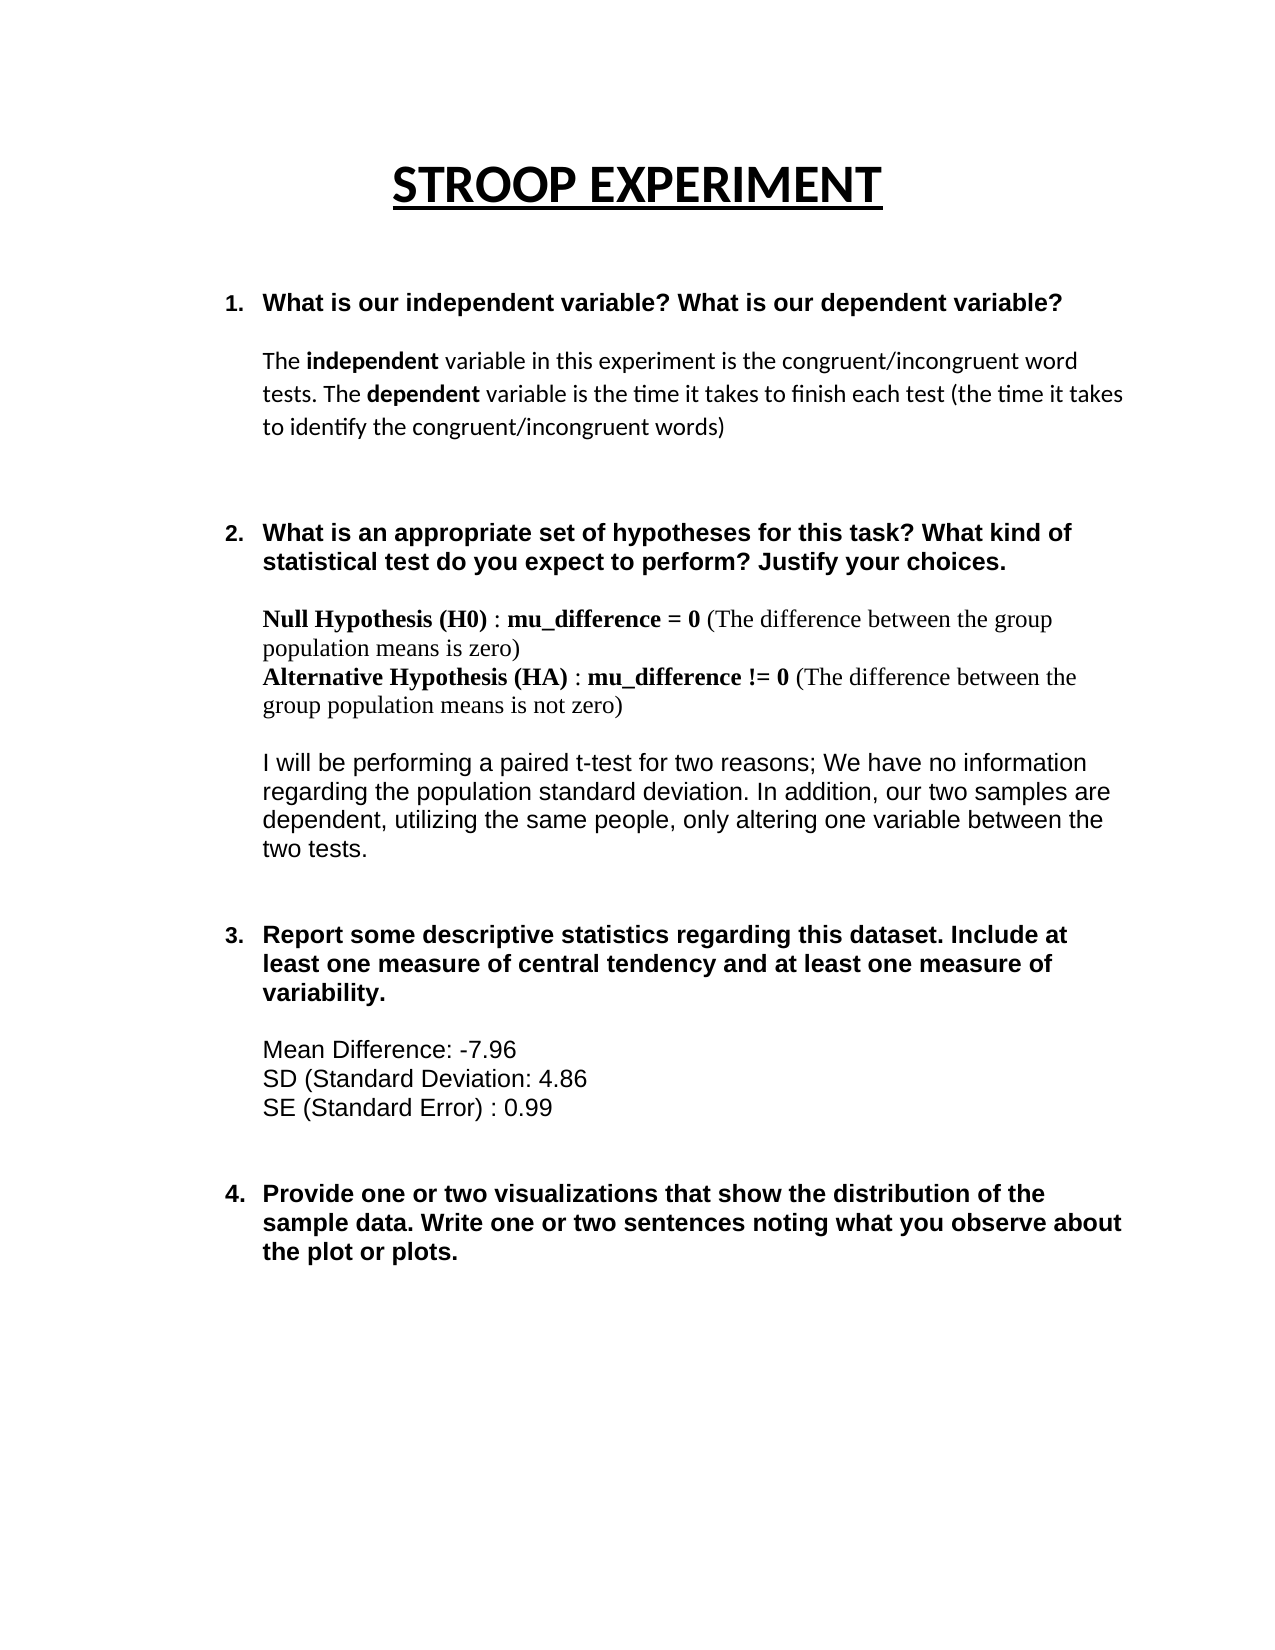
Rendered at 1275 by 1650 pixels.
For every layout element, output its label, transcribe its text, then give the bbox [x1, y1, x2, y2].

text I will be performing a paired t-test for two reasons; We have no information regarding the population standard deviation. In addition, our two samples are dependent, utilizing the same people, only altering one variable between the two tests. [262, 748, 1125, 863]
text SD (Standard Deviation: 4.86 [262, 1064, 1125, 1093]
list What is an appropriate set of hypotheses for this task? What kind of statistical test do you expect to perform? Justify your choices. [225, 518, 1125, 576]
text SE (Standard Error) : 0.99 [262, 1093, 1125, 1122]
text STROOP EXPERIMENT [150, 150, 1125, 216]
text Mean Difference: -7.96 [262, 1036, 1125, 1064]
list Provide one or two visualizations that show the distribution of the sample data. Write one or two sentences noting what you observe about the plot or plots. [225, 1179, 1125, 1266]
list Report some descriptive statistics regarding this dataset. Include at least one measure of central tendency and at least one measure of variability. [225, 921, 1125, 1007]
list What is our independent variable? What is our dependent variable? [225, 288, 1125, 316]
text Alternative Hypothesis (HA) : mu_difference != 0 (The difference between the group population means is not zero) [262, 662, 1125, 719]
list The independent variable in this experiment is the congruent/incongruent word tests. The dependent variable is the time it takes to finish each test (the time it takes to identify the congruent/incongruent words) [262, 345, 1125, 441]
text Null Hypothesis (H0) : mu_difference = 0 (The difference between the group population means is zero) [262, 604, 1125, 662]
